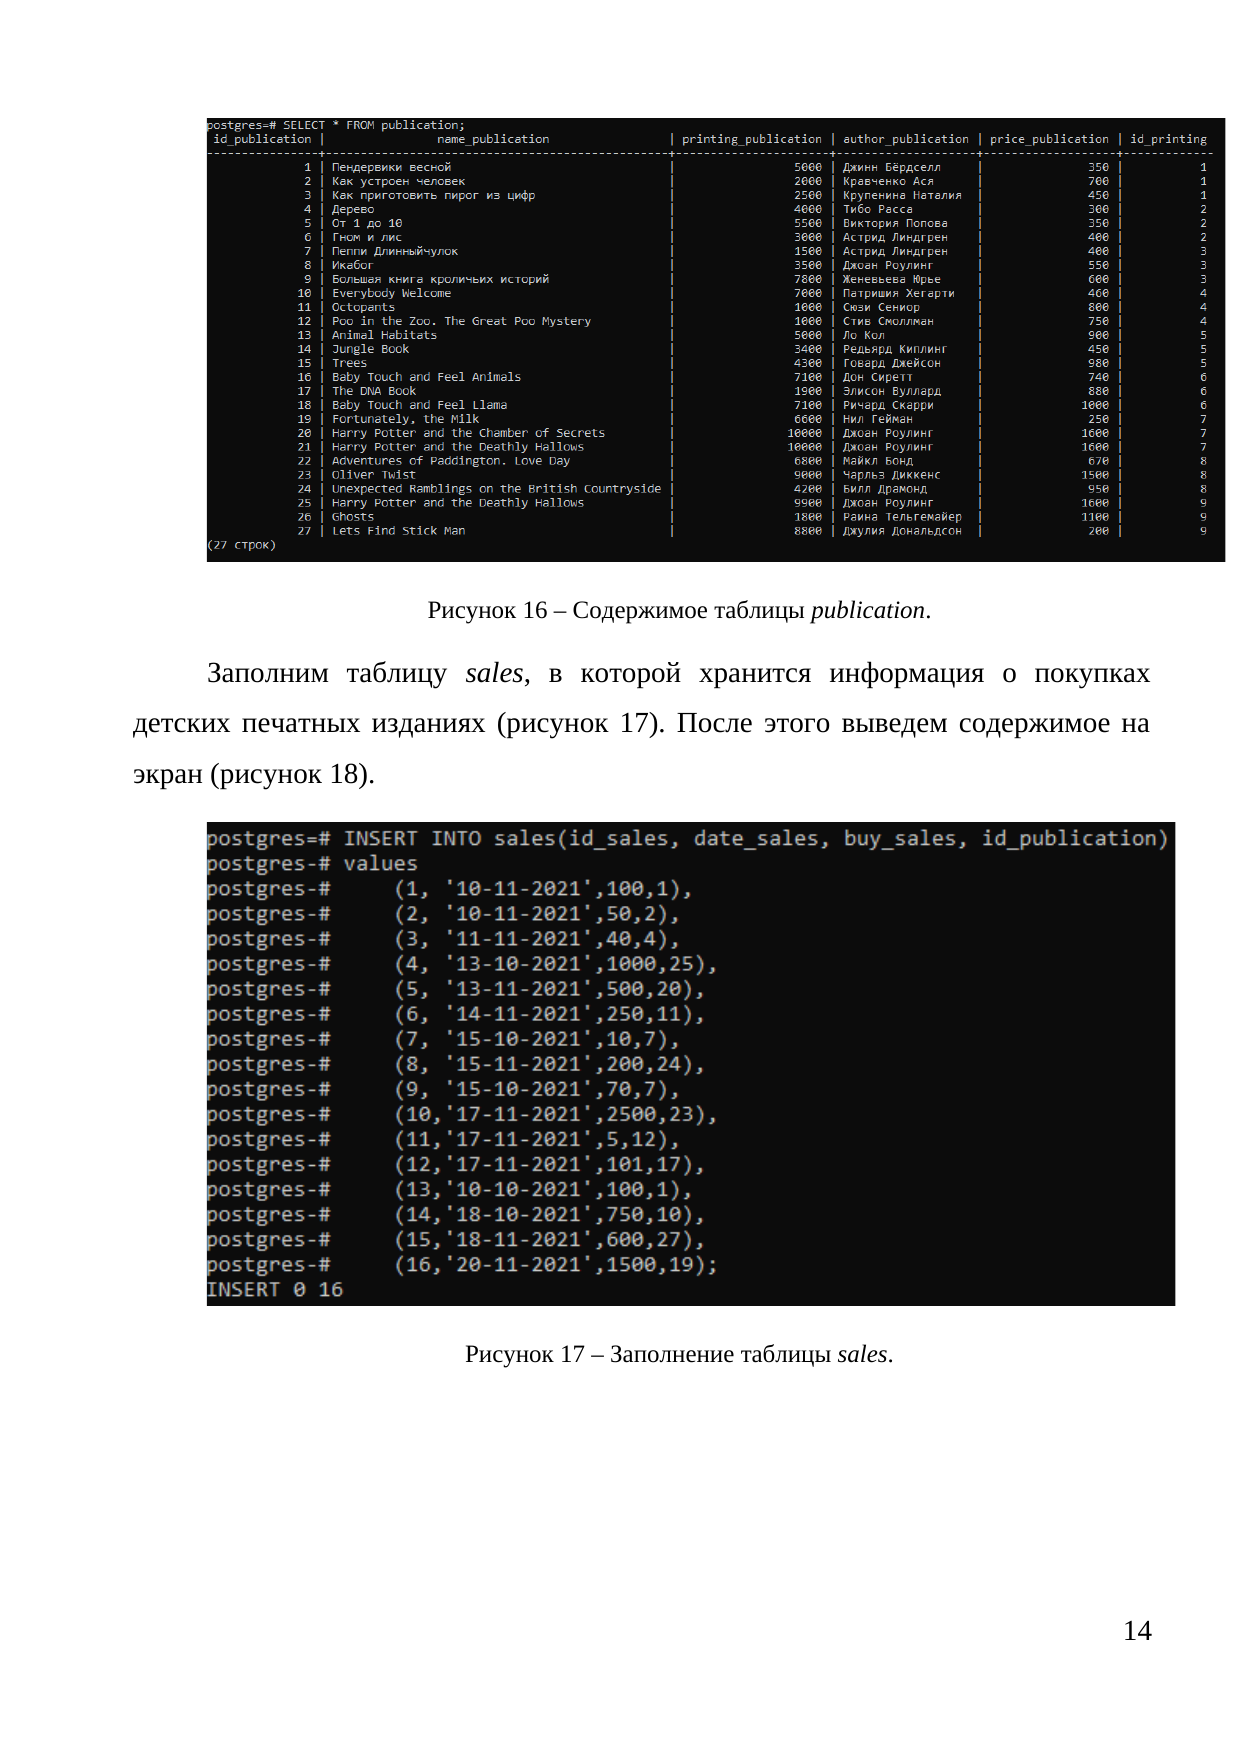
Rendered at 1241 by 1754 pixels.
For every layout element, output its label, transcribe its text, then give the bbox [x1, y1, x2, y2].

picture [206, 822, 1176, 1306]
picture [206, 118, 1226, 562]
text Заполним таблицу sales, в которой хранится информация о покупках детских печатных изданиях (рисунок 17). После этого выведем содержимое на экран (рисунок 18). [133, 655, 1152, 789]
text Рисунок 16 – Содержимое таблицы publication. [133, 595, 1152, 624]
text Рисунок 17 – Заполнение таблицы sales. [133, 1339, 1152, 1368]
